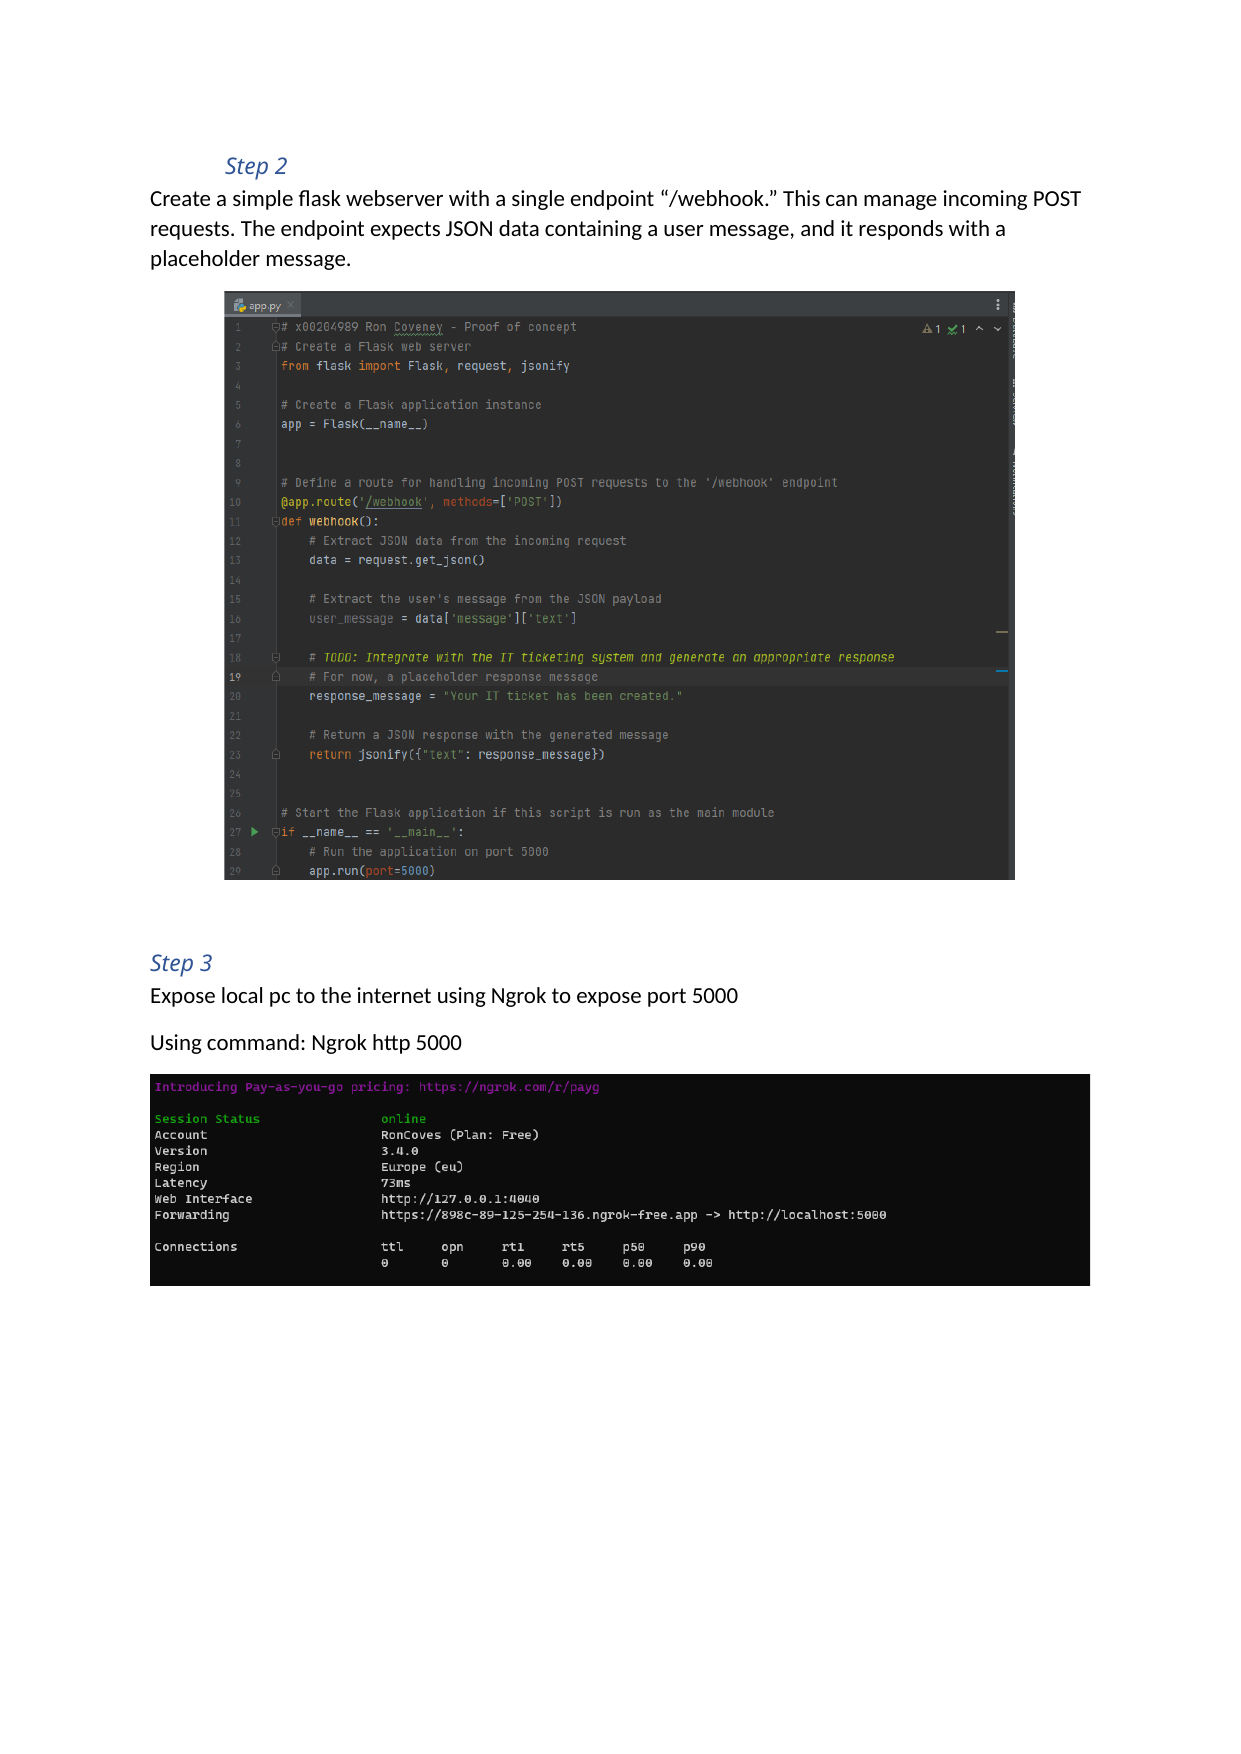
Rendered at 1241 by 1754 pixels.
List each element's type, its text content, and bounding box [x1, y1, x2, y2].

subtitle Step 3 [150, 947, 1090, 978]
picture [150, 1074, 1091, 1286]
picture [224, 291, 1015, 880]
text Create a simple flask webserver with a single endpoint “/webhook.” This can manage incoming POST requests. The endpoint expects JSON data containing a user message, and it responds with a placeholder message. [150, 184, 1090, 272]
subtitle Step 2 [150, 150, 1090, 181]
text Using command: Ngrok http 5000 [150, 1028, 1090, 1056]
text Expose local pc to the internet using Ngrok to expose port 5000 [150, 981, 1090, 1009]
